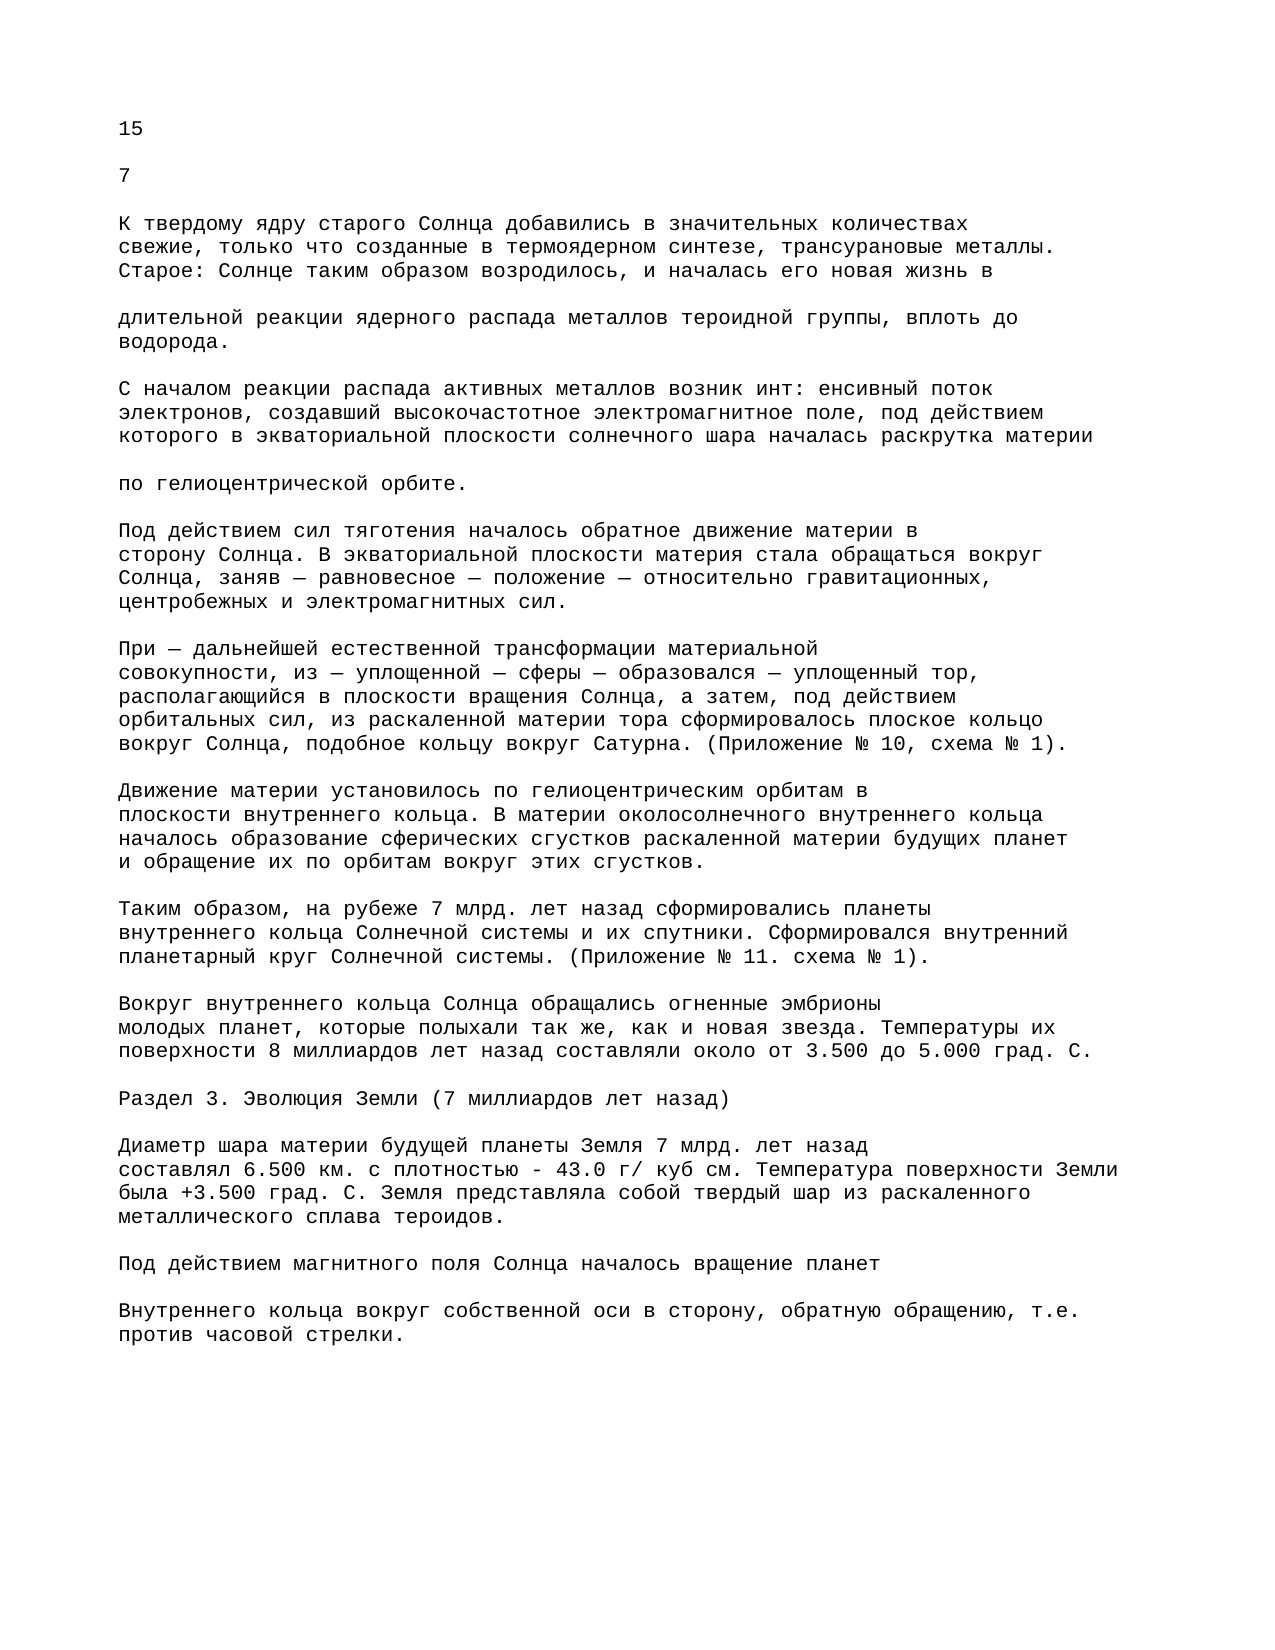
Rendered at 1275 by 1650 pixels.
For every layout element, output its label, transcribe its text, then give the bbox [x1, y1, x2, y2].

text сторону Солнца. В экваториальной плоскости материя стала обращаться вокруг [118, 544, 1157, 567]
text К твердому ядру старого Солнца добавились в значительных количествах [118, 213, 1157, 236]
text которого в экваториальной плоскости солнечного шара началась раскрутка материи [118, 426, 1157, 449]
text составлял 6.500 км. с плотностью - 43.0 г/ куб см. Температура поверхности Земли [118, 1158, 1157, 1182]
text Таким образом, на рубеже 7 млрд. лет назад сформировались планеты [118, 898, 1157, 922]
text Под действием магнитного поля Солнца началось вращение планет [118, 1253, 1157, 1277]
text 7 [118, 165, 1157, 189]
text Солнца, заняв — равновесное — положение — относительно гравитационных, [118, 567, 1157, 591]
text внутреннего кольца Солнечной системы и их спутники. Сформировался внутренний [118, 922, 1157, 946]
text 15 [118, 118, 1157, 142]
text была +3.500 град. С. Земля представляла собой твердый шар из раскаленного [118, 1182, 1157, 1206]
text длительной реакции ядерного распада металлов тероидной группы, вплоть до [118, 307, 1157, 331]
text по гелиоцентрической орбите. [118, 473, 1157, 496]
text планетарный круг Солнечной системы. (Приложение № 11. схема № 1). [118, 946, 1157, 969]
text против часовой стрелки. [118, 1324, 1157, 1348]
text Раздел 3. Эволюция Земли (7 миллиардов лет назад) [118, 1088, 1157, 1111]
text водорода. [118, 331, 1157, 354]
text располагающийся в плоскости вращения Солнца, а затем, под действием [118, 686, 1157, 709]
text электронов, создавший высокочастотное электромагнитное поле, под действием [118, 402, 1157, 426]
text плоскости внутреннего кольца. В материи околосолнечного внутреннего кольца [118, 804, 1157, 827]
text Старое: Солнце таким образом возродилось, и началась его новая жизнь в [118, 260, 1157, 284]
text и обращение их по орбитам вокруг этих сгустков. [118, 851, 1157, 875]
text орбитальных сил, из раскаленной материи тора сформировалось плоское кольцо [118, 709, 1157, 733]
text С началом реакции распада активных металлов возник инт: енсивный поток [118, 378, 1157, 402]
text поверхности 8 миллиардов лет назад составляли около от 3.500 до 5.000 град. С. [118, 1040, 1157, 1064]
text Вокруг внутреннего кольца Солнца обращались огненные эмбрионы [118, 993, 1157, 1017]
text металлического сплава тероидов. [118, 1206, 1157, 1229]
text Внутреннего кольца вокруг собственной оси в сторону, обратную обращению, т.е. [118, 1300, 1157, 1324]
text Диаметр шара материи будущей планеты Земля 7 млрд. лет назад [118, 1135, 1157, 1158]
text совокупности, из — уплощенной — сферы — образовался — уплощенный тор, [118, 662, 1157, 686]
text началось образование сферических сгустков раскаленной материи будущих планет [118, 827, 1157, 851]
text Под действием сил тяготения началось обратное движение материи в [118, 520, 1157, 544]
text молодых планет, которые полыхали так же, как и новая звезда. Температуры их [118, 1017, 1157, 1040]
text вокруг Солнца, подобное кольцу вокруг Сатурна. (Приложение № 10, схема № 1). [118, 733, 1157, 757]
text Движение материи установилось по гелиоцентрическим орбитам в [118, 780, 1157, 804]
text При — дальнейшей естественной трансформации материальной [118, 638, 1157, 662]
text свежие, только что созданные в термоядерном синтезе, трансурановые металлы. [118, 236, 1157, 260]
text центробежных и электромагнитных сил. [118, 591, 1157, 615]
